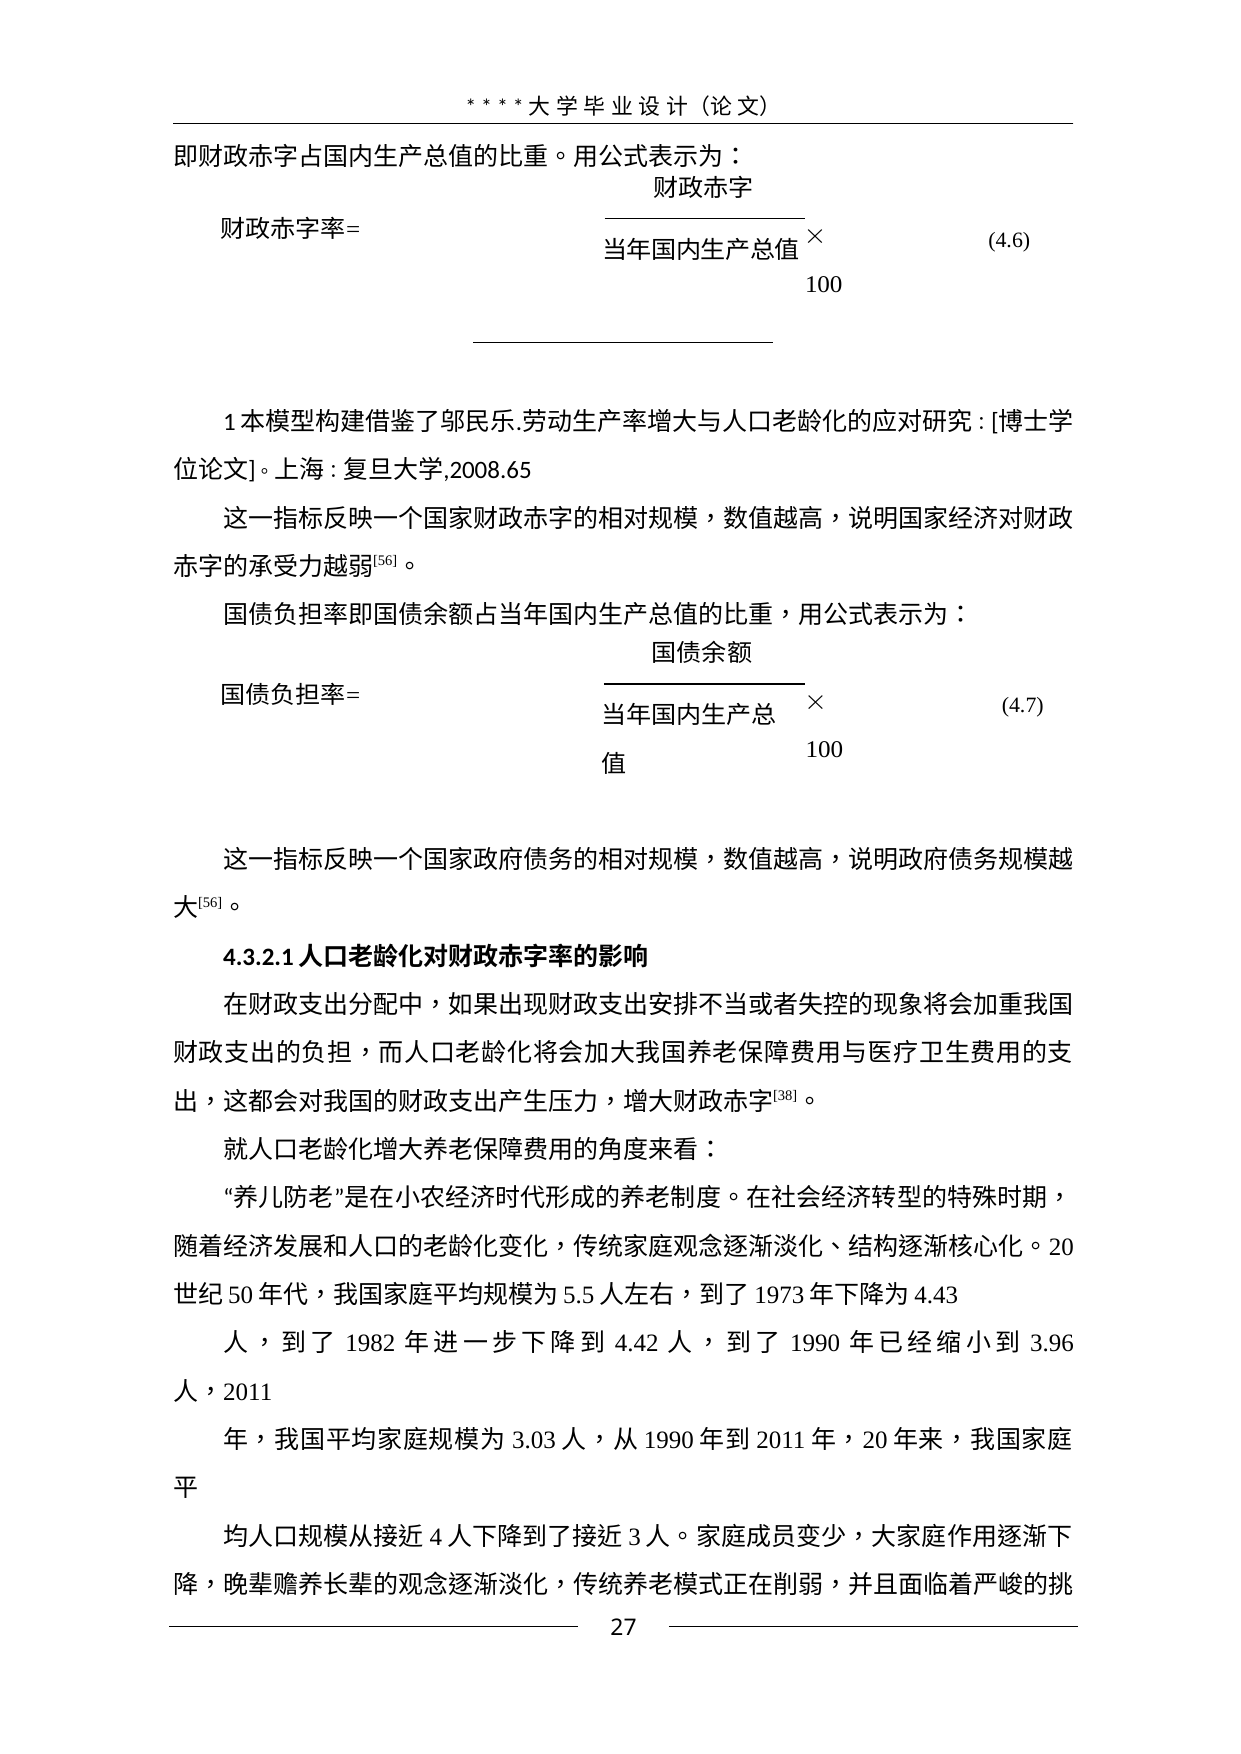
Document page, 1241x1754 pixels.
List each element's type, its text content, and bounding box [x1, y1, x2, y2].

text 财政赤字率= [173, 200, 598, 243]
text 这一指标反映一个国家财政赤字的相对规模，数值越高，说明国家经济对财政赤字的承受力越弱[56]。 [173, 485, 1073, 582]
text 4.3.2.1人口老龄化对财政赤字率的影响 [173, 923, 1073, 971]
text 当年国内生产总值 [602, 216, 801, 264]
text 100 [805, 201, 857, 297]
text 1本模型构建借鉴了邬民乐.劳动生产率增大与人口老龄化的应对研究：[博士学位论文]。上海：复旦大学,2008.65 [173, 388, 1073, 485]
text 年，我国平均家庭规模为3.03人，从1990年到2011年，20年来，我国家庭平 [173, 1406, 1073, 1503]
text 人，到了1982年进一步下降到4.42人，到了1990年已经缩小到3.96人，2011 [173, 1310, 1073, 1406]
text 国债负担率即国债余额占当年国内生产总值的比重，用公式表示为： [173, 582, 1073, 630]
text “养儿防老”是在小农经济时代形成的养老制度。在社会经济转型的特殊时期，随着经济发展和人口的老龄化变化，传统家庭观念逐渐淡化、结构逐渐核心化。20世纪50年代，我国家庭平均规模为5.5人左右，到了1973年下降为4.43 [173, 1165, 1073, 1310]
text 当年国内生产总值 [601, 681, 802, 778]
text 国债余额 [339, 647, 1064, 665]
text 国债负担率= [173, 665, 598, 709]
text (4.7) [1002, 669, 1073, 718]
text 财政赤字 [342, 181, 1064, 200]
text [173, 1503, 1073, 1600]
text 100 [805, 666, 858, 763]
text 这一指标反映一个国家政府债务的相对规模，数值越高，说明政府债务规模越大[56]。 [173, 826, 1073, 923]
text 就人口老龄化增大养老保障费用的角度来看： [173, 1116, 1073, 1165]
text (4.6) [988, 204, 1073, 252]
text 在财政支出分配中，如果出现财政支出安排不当或者失控的现象将会加重我国财政支出的负担，而人口老龄化将会加大我国养老保障费用与医疗卫生费用的支出，这都会对我国的财政支出产生压力，增大财政赤字[38]。 [173, 971, 1073, 1116]
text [173, 124, 1073, 172]
